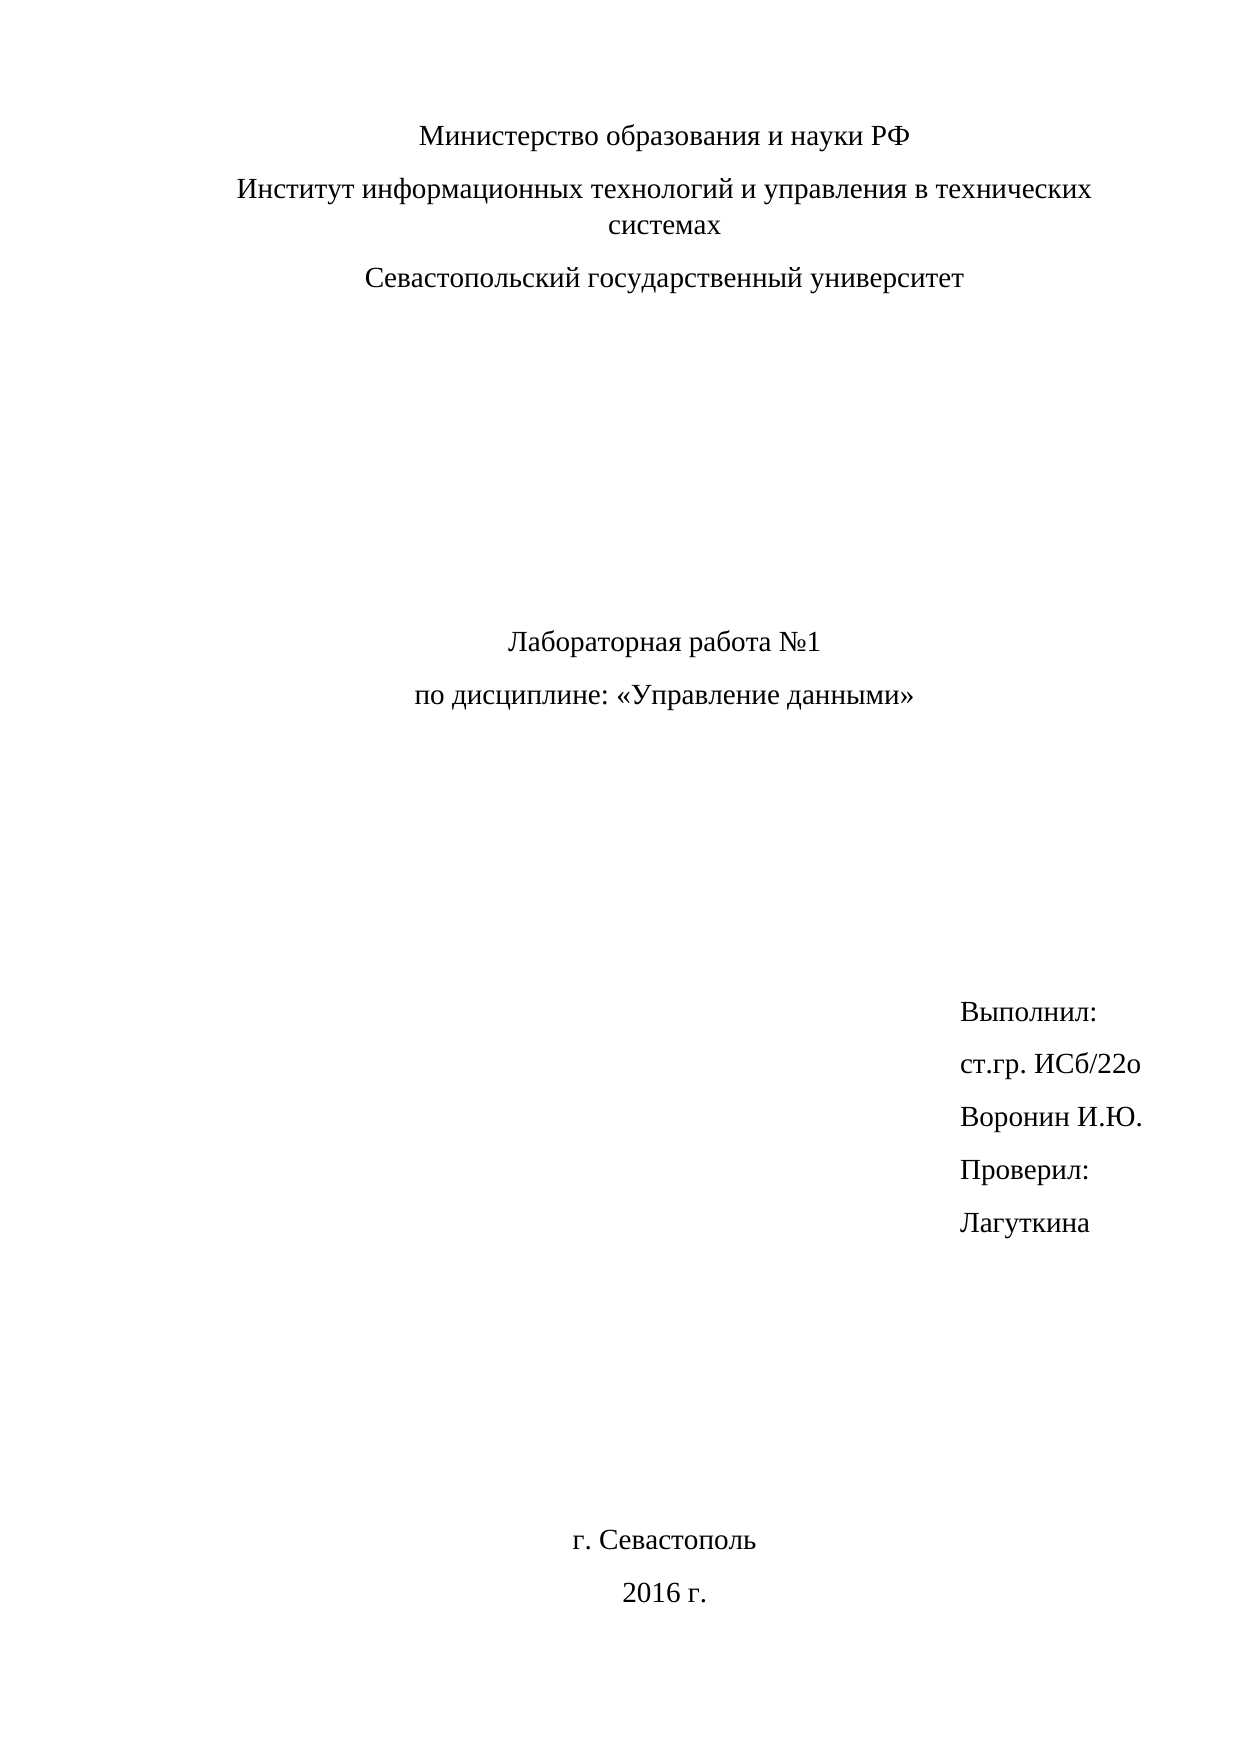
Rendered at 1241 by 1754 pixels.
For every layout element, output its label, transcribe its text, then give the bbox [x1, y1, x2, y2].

text Лабораторная работа №1 [177, 624, 1152, 658]
text Министерство образования и науки РФ [177, 118, 1152, 152]
text Лагуткина [960, 1205, 1152, 1238]
text ст.гр. ИСб/22о [960, 1047, 1152, 1080]
text Севастопольский государственный университет [177, 260, 1152, 293]
text Проверил: [960, 1152, 1152, 1186]
text г. Севастополь [177, 1522, 1152, 1555]
text Институт информационных технологий и управления в технических системах [177, 171, 1152, 241]
text 2016 г. [177, 1575, 1152, 1608]
text Выполнил: [960, 994, 1152, 1027]
text Воронин И.Ю. [960, 1099, 1152, 1133]
text по дисциплине: «Управление данными» [177, 677, 1152, 710]
